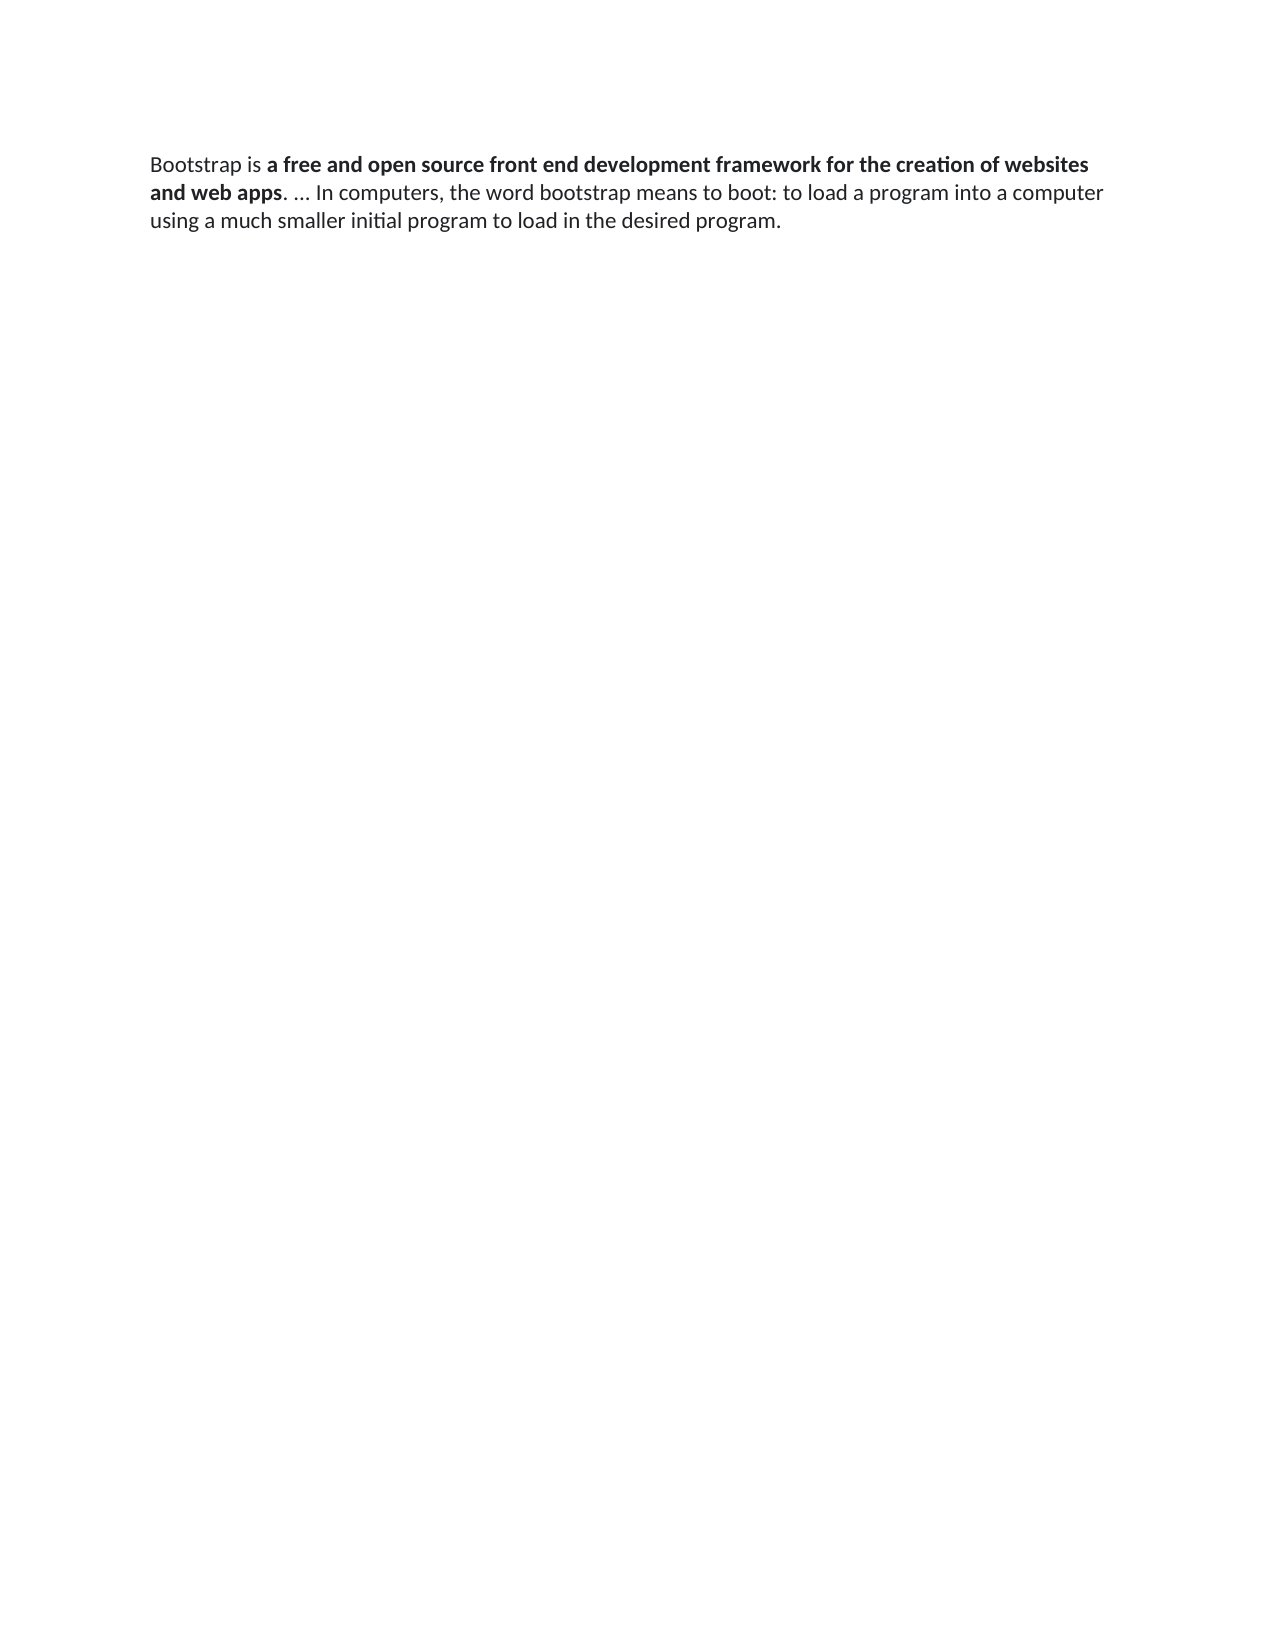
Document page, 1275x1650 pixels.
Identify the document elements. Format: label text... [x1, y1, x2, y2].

text Bootstrap is a free and open source front end development framework for the creation of websites and web apps. ... In computers, the word bootstrap means to boot: to load a program into a computer using a much smaller initial program to load in the desired program. [782, 150, 1125, 234]
